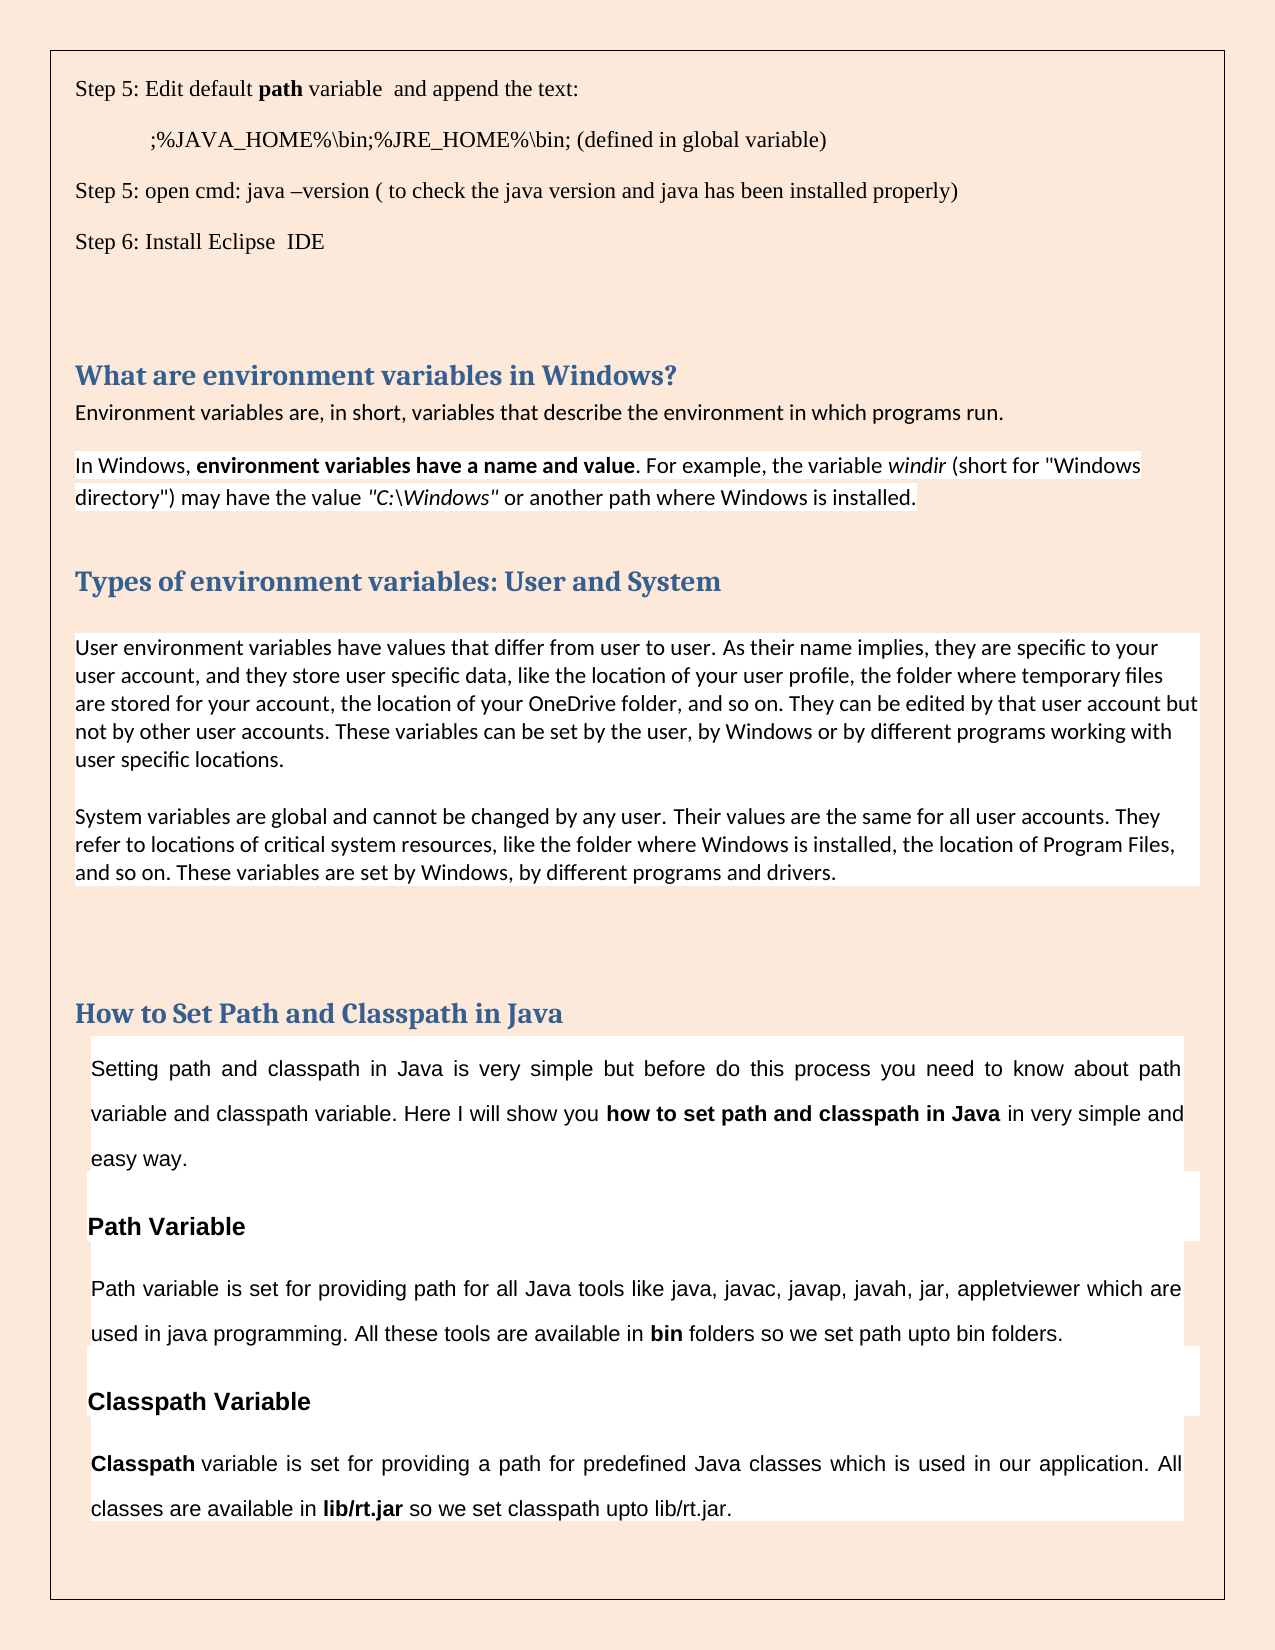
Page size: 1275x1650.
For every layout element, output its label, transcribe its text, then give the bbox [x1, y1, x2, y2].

subtitle Classpath Variable [87, 1387, 1200, 1416]
text User environment variables have values that differ from user to user. As their name implies, they are specific to your user account, and they store user specific data, like the location of your user profile, the folder where temporary files are stored for your account, the location of your OneDrive folder, and so on. They can be edited by that user account but not by other user accounts. These variables can be set by the user, by Windows or by different programs working with user specific locations. [75, 633, 1200, 773]
text In Windows, environment variables have a name and value. For example, the variable windir (short for "Windows directory") may have the value "C:\Windows" or another path where Windows is installed. [75, 451, 1200, 511]
text Step 5: Edit default path variable and append the text: [75, 75, 1200, 101]
subtitle Types of environment variables: User and System [75, 565, 1200, 599]
subtitle What are environment variables in Windows? [75, 359, 1200, 393]
text Step 6: Install Eclipse IDE [75, 228, 1200, 254]
subtitle How to Set Path and Classpath in Java [75, 998, 1200, 1031]
text Setting path and classpath in Java is very simple but before do this process you need to know about path variable and classpath variable. Here I will show you how to set path and classpath in Java in very simple and easy way. [91, 1036, 1184, 1171]
text Path variable is set for providing path for all Java tools like java, javac, javap, javah, jar, appletviewer which are used in java programming. All these tools are available in bin folders so we set path upto bin folders. [91, 1256, 1184, 1346]
text Step 5: open cmd: java –version ( to check the java version and java has been installed properly) [75, 177, 1200, 203]
subtitle Path Variable [87, 1212, 1200, 1241]
text ;%JAVA_HOME%\bin;%JRE_HOME%\bin; (defined in global variable) [75, 126, 1200, 152]
text Environment variables are, in short, variables that describe the environment in which programs run. [75, 398, 1200, 426]
text System variables are global and cannot be changed by any user. Their values are the same for all user accounts. They refer to locations of critical system resources, like the folder where Windows is installed, the location of Program Files, and so on. These variables are set by Windows, by different programs and drivers. [75, 802, 1200, 886]
text Classpath variable is set for providing a path for predefined Java classes which is used in our application. All classes are available in lib/rt.jar so we set classpath upto lib/rt.jar. [91, 1431, 1184, 1521]
